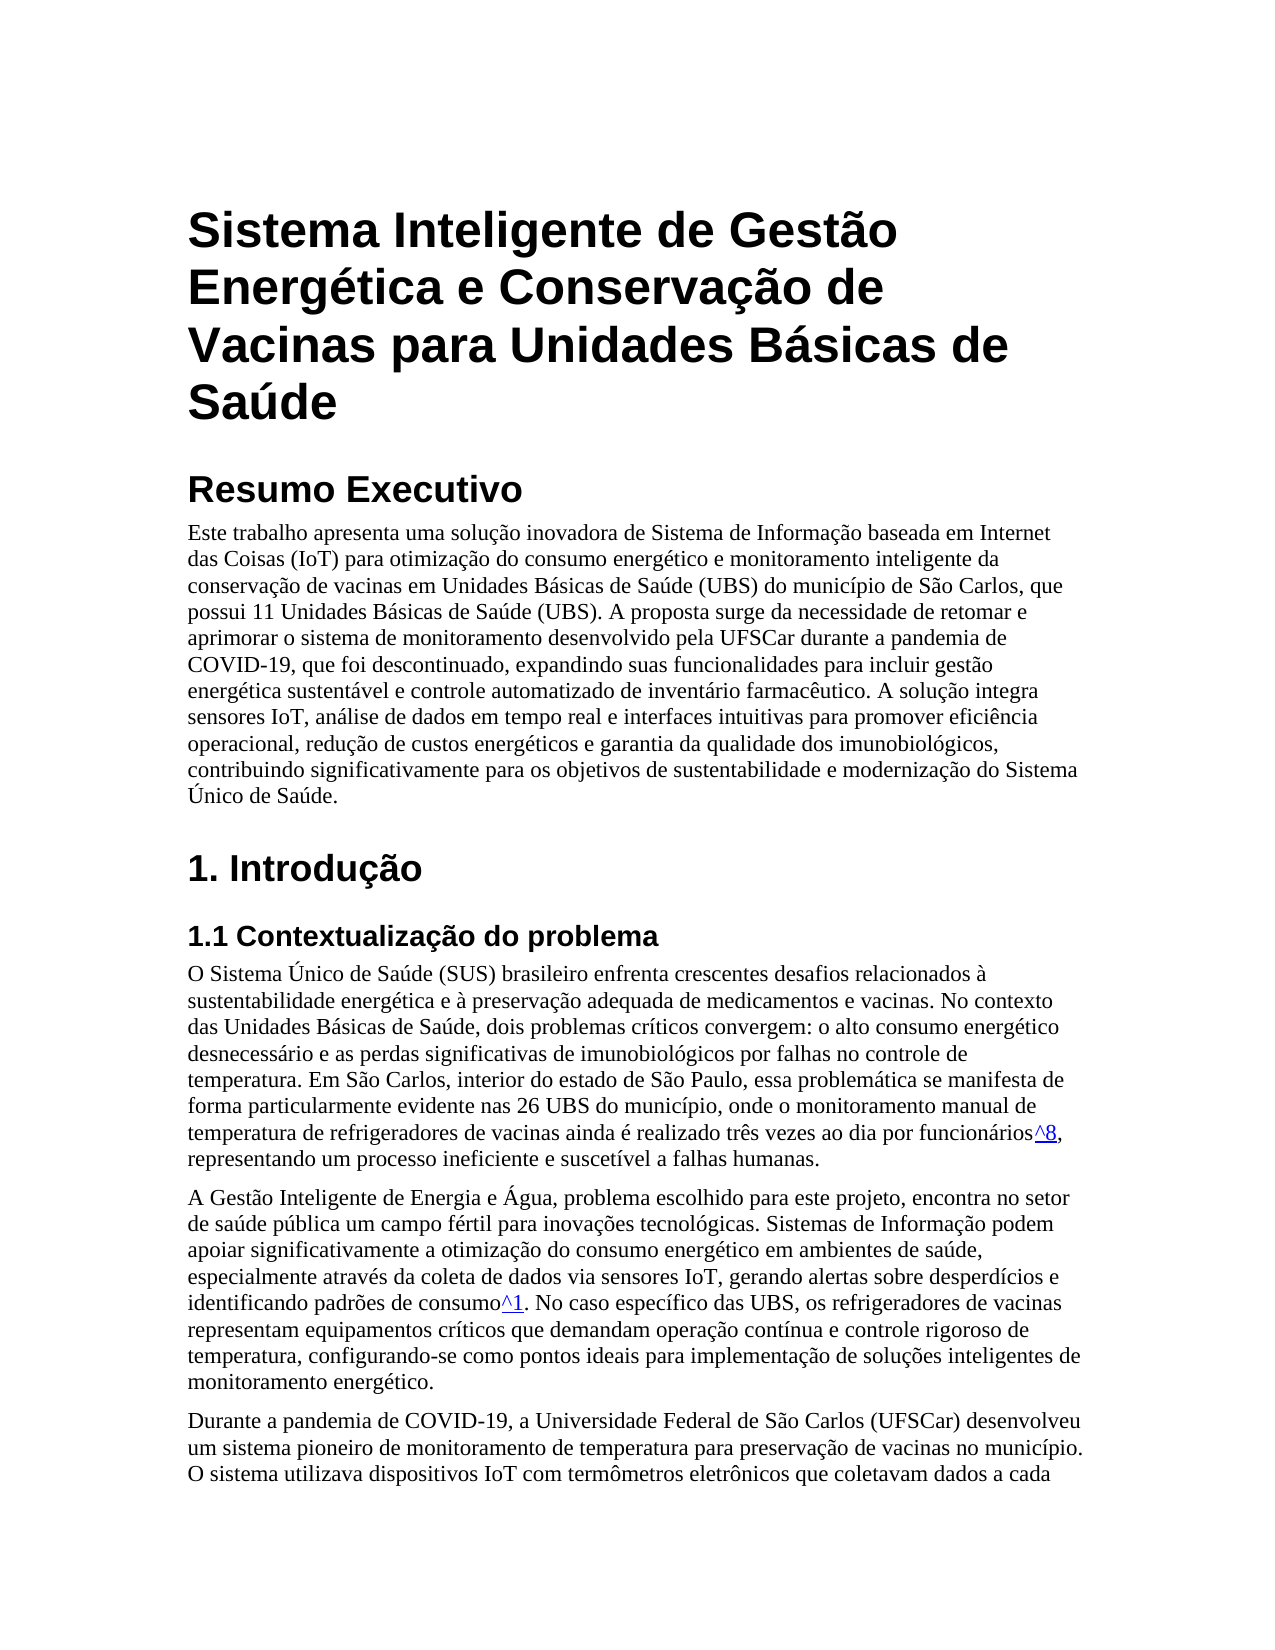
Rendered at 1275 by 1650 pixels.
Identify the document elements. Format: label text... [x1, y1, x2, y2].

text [187, 1407, 1087, 1486]
subtitle Sistema Inteligente de Gestão Energética e Conservação de Vacinas para Unidades Básicas de Saúde [187, 200, 1087, 430]
subtitle 1. Introdução [187, 846, 1087, 889]
subtitle Resumo Executivo [187, 467, 1087, 511]
subtitle 1.1 Contextualização do problema [187, 919, 1087, 952]
text Este trabalho apresenta uma solução inovadora de Sistema de Informação baseada em Internet das Coisas (IoT) para otimização do consumo energético e monitoramento inteligente da conservação de vacinas em Unidades Básicas de Saúde (UBS) do município de São Carlos, que possui 11 Unidades Básicas de Saúde (UBS). A proposta surge da necessidade de retomar e aprimorar o sistema de monitoramento desenvolvido pela UFSCar durante a pandemia de COVID-19, que foi descontinuado, expandindo suas funcionalidades para incluir gestão energética sustentável e controle automatizado de inventário farmacêutico. A solução integra sensores IoT, análise de dados em tempo real e interfaces intuitivas para promover eficiência operacional, redução de custos energéticos e garantia da qualidade dos imunobiológicos, contribuindo significativamente para os objetivos de sustentabilidade e modernização do Sistema Único de Saúde. [187, 519, 1087, 809]
text A Gestão Inteligente de Energia e Água, problema escolhido para este projeto, encontra no setor de saúde pública um campo fértil para inovações tecnológicas. Sistemas de Informação podem apoiar significativamente a otimização do consumo energético em ambientes de saúde, especialmente através da coleta de dados via sensores IoT, gerando alertas sobre desperdícios e identificando padrões de consumo^1. No caso específico das UBS, os refrigeradores de vacinas representam equipamentos críticos que demandam operação contínua e controle rigoroso de temperatura, configurando-se como pontos ideais para implementação de soluções inteligentes de monitoramento energético. [187, 1184, 1087, 1395]
text O Sistema Único de Saúde (SUS) brasileiro enfrenta crescentes desafios relacionados à sustentabilidade energética e à preservação adequada de medicamentos e vacinas. No contexto das Unidades Básicas de Saúde, dois problemas críticos convergem: o alto consumo energético desnecessário e as perdas significativas de imunobiológicos por falhas no controle de temperatura. Em São Carlos, interior do estado de São Paulo, essa problemática se manifesta de forma particularmente evidente nas 26 UBS do município, onde o monitoramento manual de temperatura de refrigeradores de vacinas ainda é realizado três vezes ao dia por funcionários^8, representando um processo ineficiente e suscetível a falhas humanas. [187, 961, 1087, 1171]
